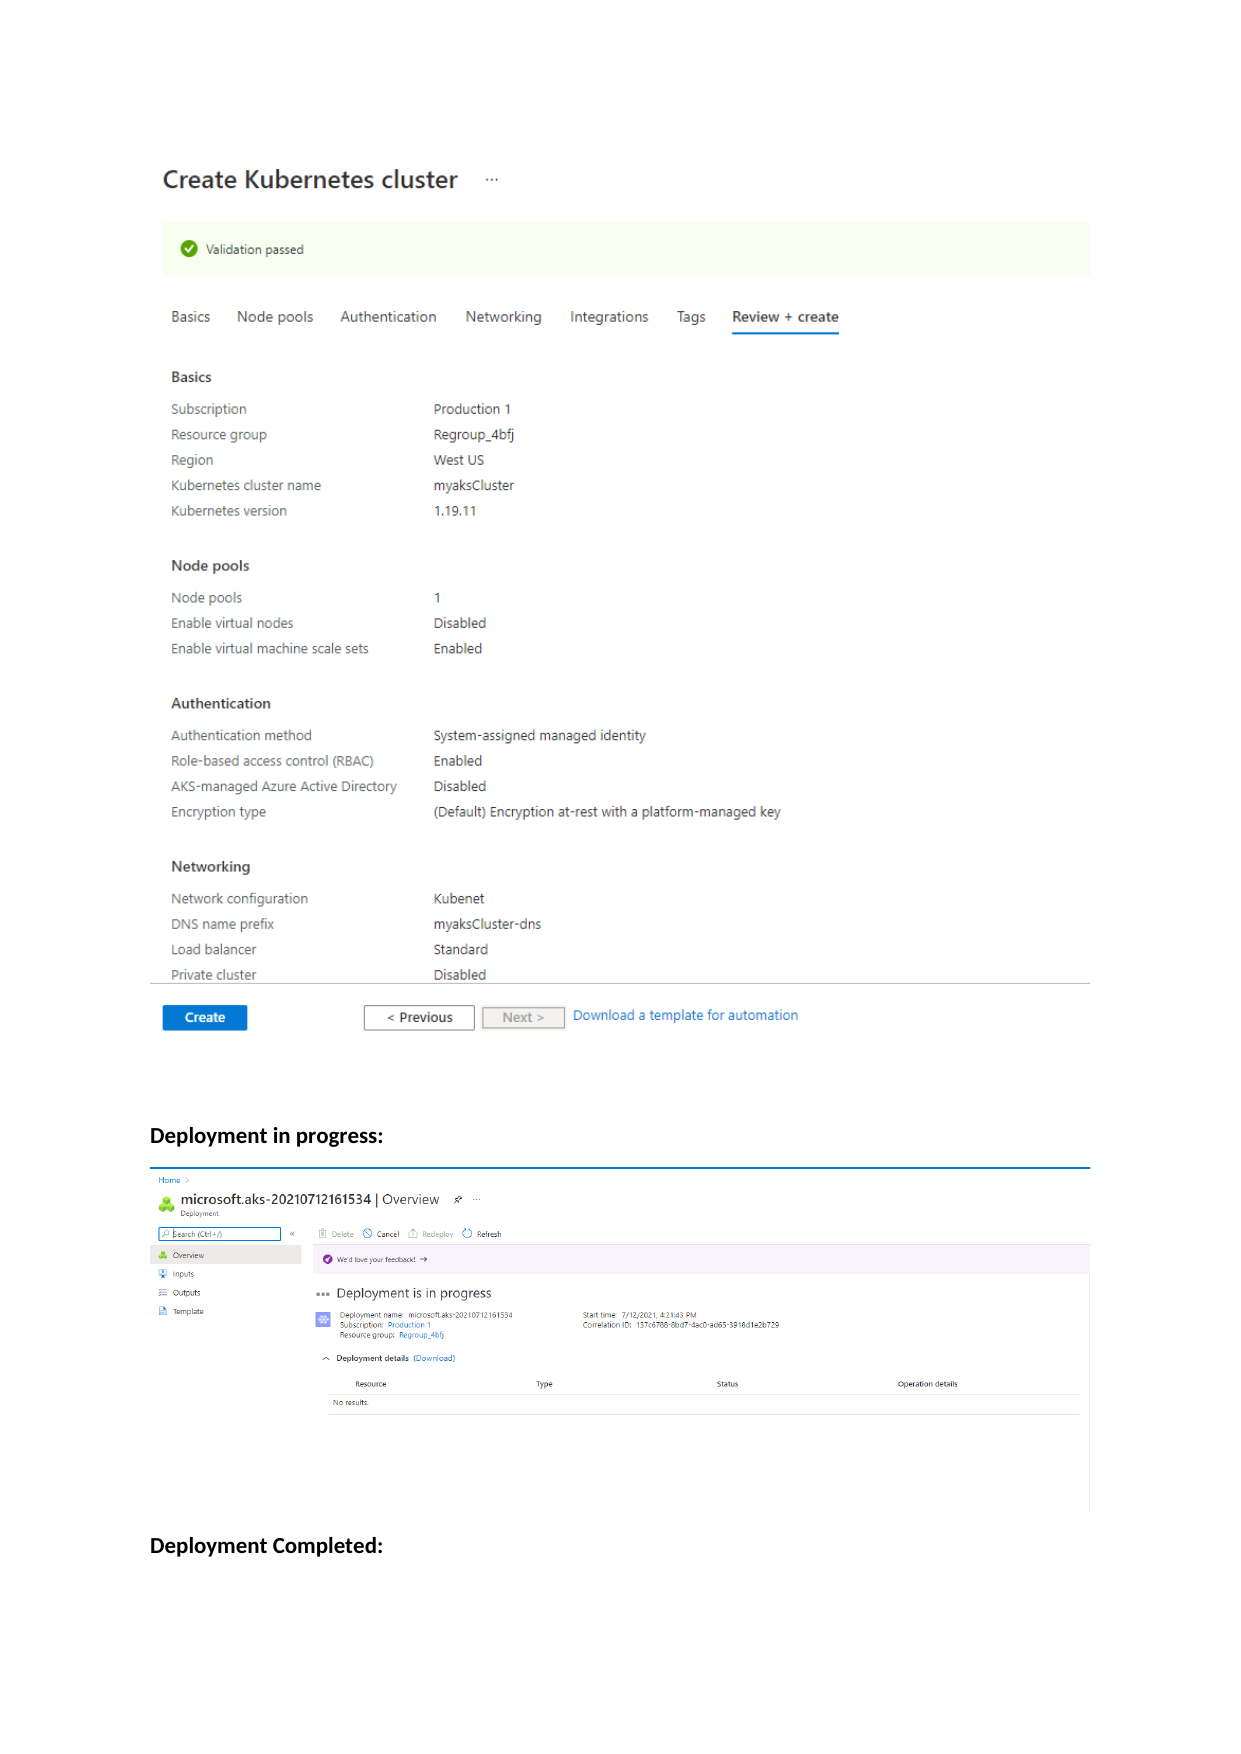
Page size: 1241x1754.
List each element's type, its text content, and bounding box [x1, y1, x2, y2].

text Deployment in progress: [150, 1121, 1090, 1149]
picture [150, 1167, 1091, 1512]
text Deployment Completed: [150, 1531, 1090, 1559]
picture [150, 150, 1091, 1056]
